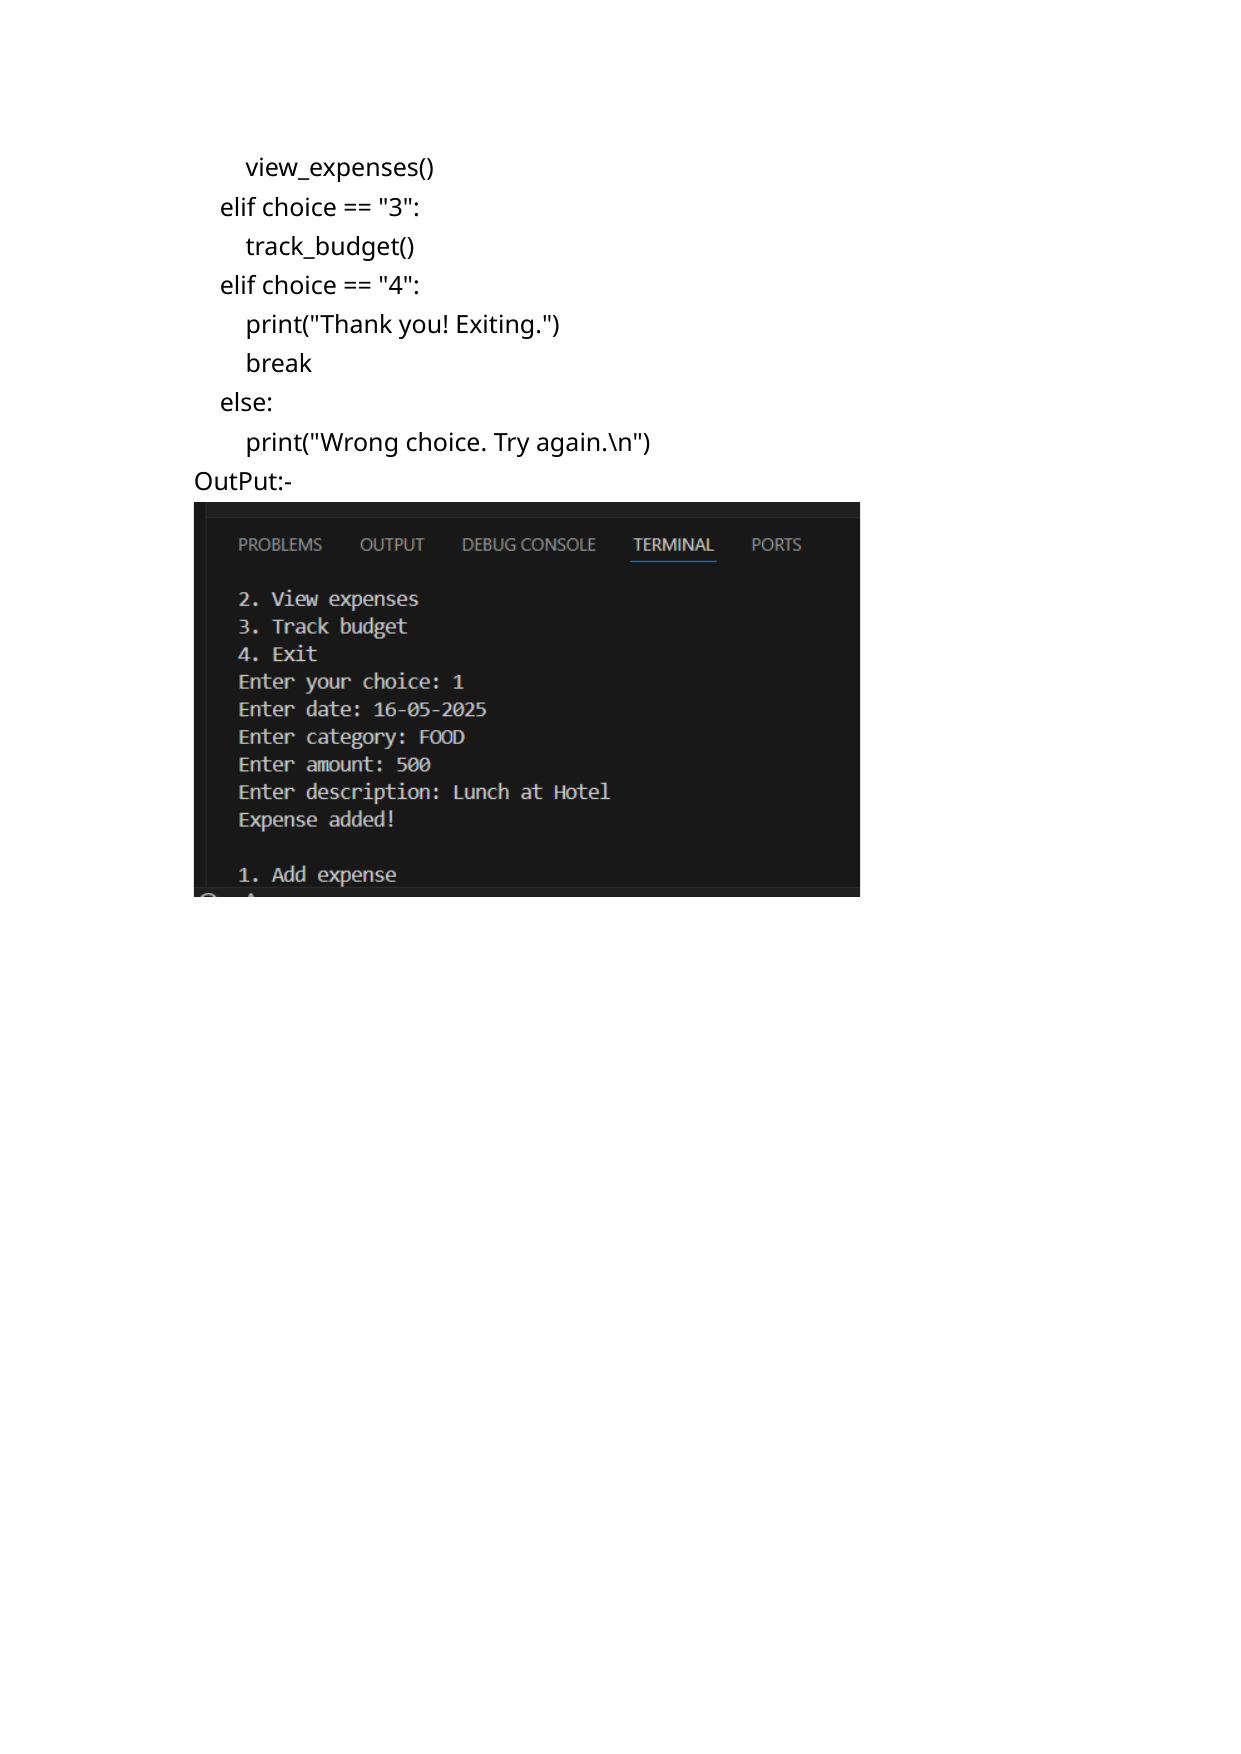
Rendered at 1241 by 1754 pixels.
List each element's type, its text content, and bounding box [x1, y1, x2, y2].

list print("Wrong choice. Try again.\n") [194, 424, 1090, 458]
list break [194, 346, 1090, 380]
picture [193, 502, 861, 897]
list print("Thank you! Exiting.") [194, 307, 1090, 341]
list elif choice == "3": [194, 189, 1090, 223]
list elif choice == "4": [194, 267, 1090, 302]
list track_budget() [194, 228, 1090, 262]
list else: [194, 385, 1090, 419]
list view_expenses() [194, 150, 1090, 184]
